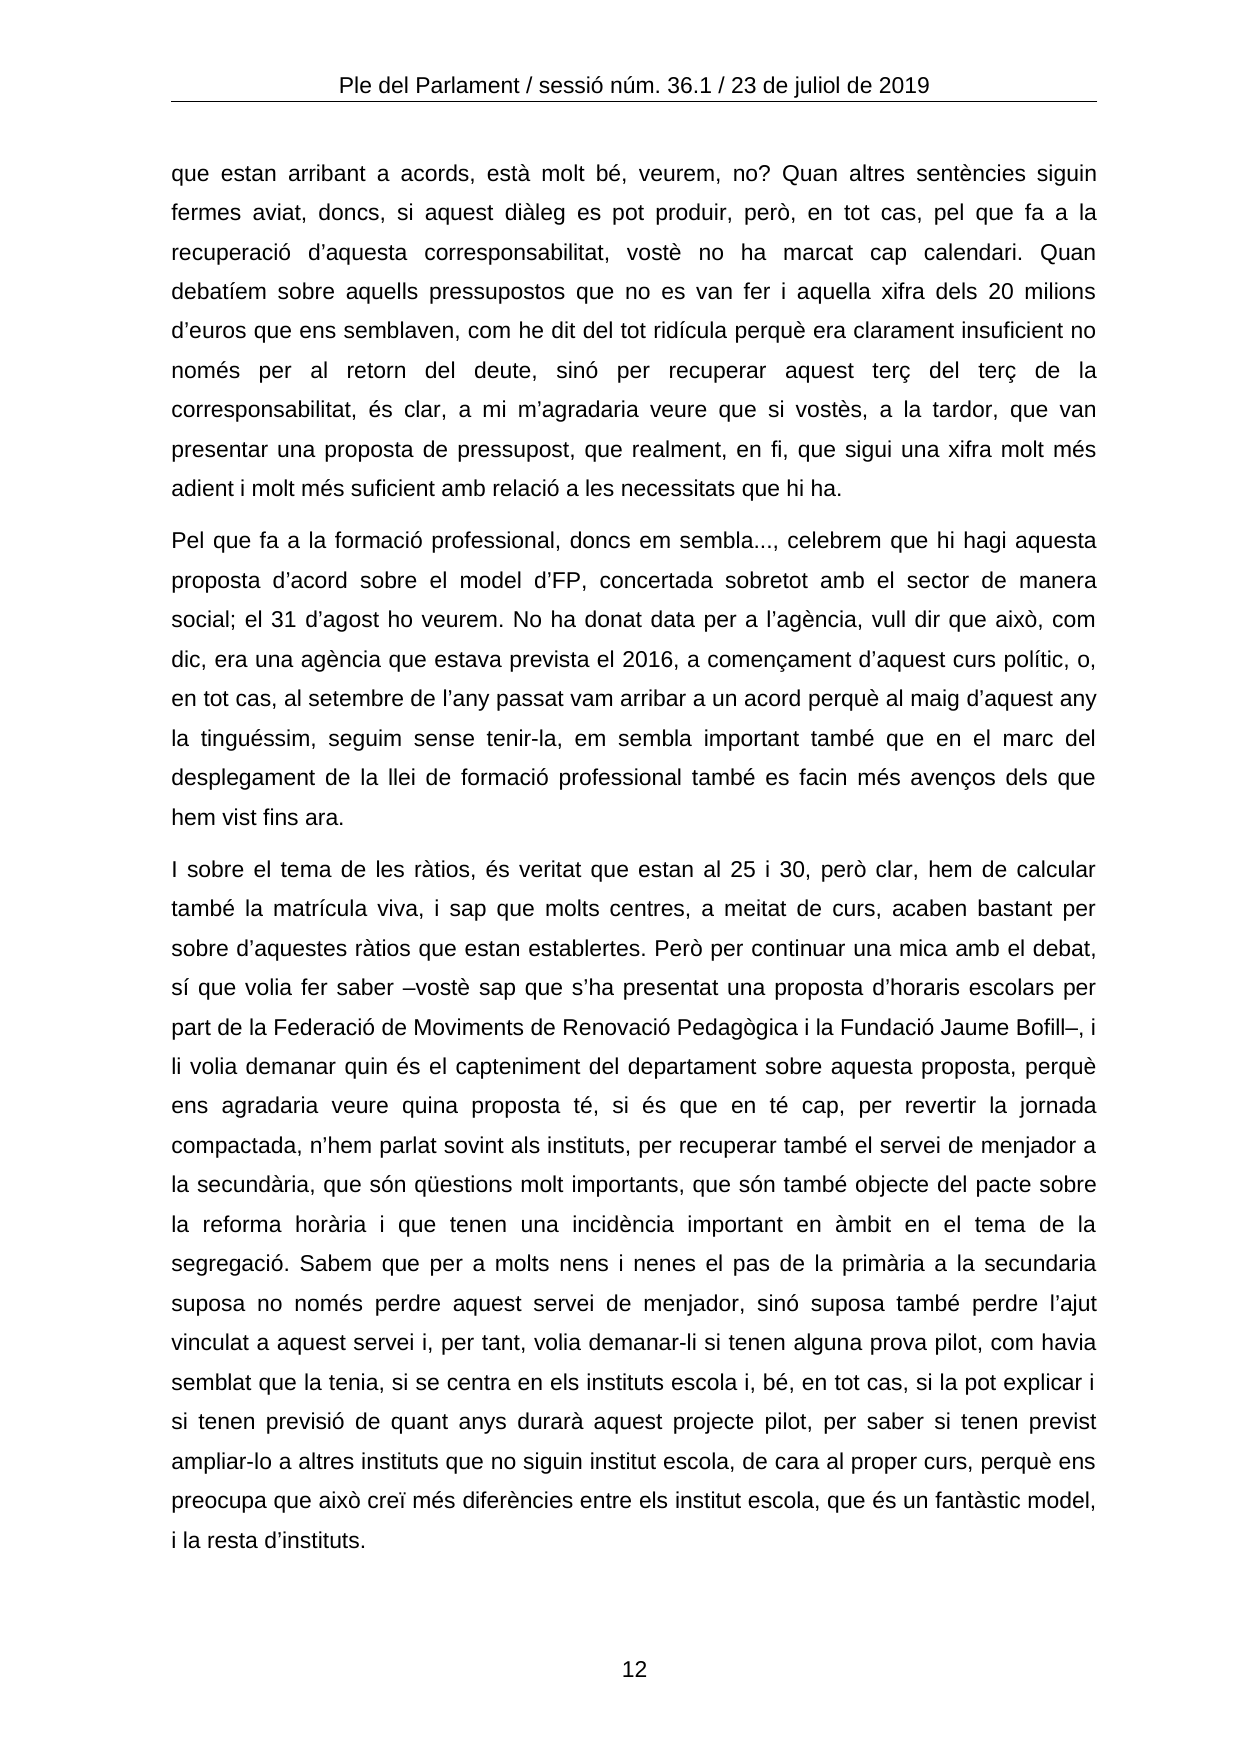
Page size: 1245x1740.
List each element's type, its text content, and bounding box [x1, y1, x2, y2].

text I sobre el tema de les ràtios, és veritat que estan al 25 i 30, però clar, hem de calcular també la matrícula viva, i sap que molts centres, a meitat de curs, acaben bastant per sobre d’aquestes ràtios que estan establertes. Però per continuar una mica amb el debat, sí que volia fer saber –vostè sap que s’ha presentat una proposta d’horaris escolars per part de la Federació de Moviments de Renovació Pedagògica i la Fundació Jaume Bofill–, i li volia demanar quin és el capteniment del departament sobre aquesta proposta, perquè ens agradaria veure quina proposta té, si és que en té cap, per revertir la jornada compactada, n’hem parlat sovint als instituts, per recuperar també el servei de menjador a la secundària, que són qüestions molt importants, que són també objecte del pacte sobre la reforma horària i que tenen una incidència important en àmbit en el tema de la segregació. Sabem que per a molts nens i nenes el pas de la primària a la secundaria suposa no només perdre aquest servei de menjador, sinó suposa també perdre l’ajut vinculat a aquest servei i, per tant, volia demanar-li si tenen alguna prova pilot, com havia semblat que la tenia, si se centra en els instituts escola i, bé, en tot cas, si la pot explicar i si tenen previsió de quant anys durarà aquest projecte pilot, per saber si tenen previst ampliar-lo a altres instituts que no siguin institut escola, de cara al proper curs, perquè ens preocupa que això creï més diferències entre els institut escola, que és un fantàstic model, i la resta d’instituts. [171, 856, 1097, 1553]
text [171, 159, 1097, 502]
text Pel que fa a la formació professional, doncs em sembla..., celebrem que hi hagi aquesta proposta d’acord sobre el model d’FP, concertada sobretot amb el sector de manera social; el 31 d’agost ho veurem. No ha donat data per a l’agència, vull dir que això, com dic, era una agència que estava prevista el 2016, a començament d’aquest curs polític, o, en tot cas, al setembre de l’any passat vam arribar a un acord perquè al maig d’aquest any la tinguéssim, seguim sense tenir-la, em sembla important també que en el marc del desplegament de la llei de formació professional també es facin més avenços dels que hem vist fins ara. [171, 527, 1097, 830]
